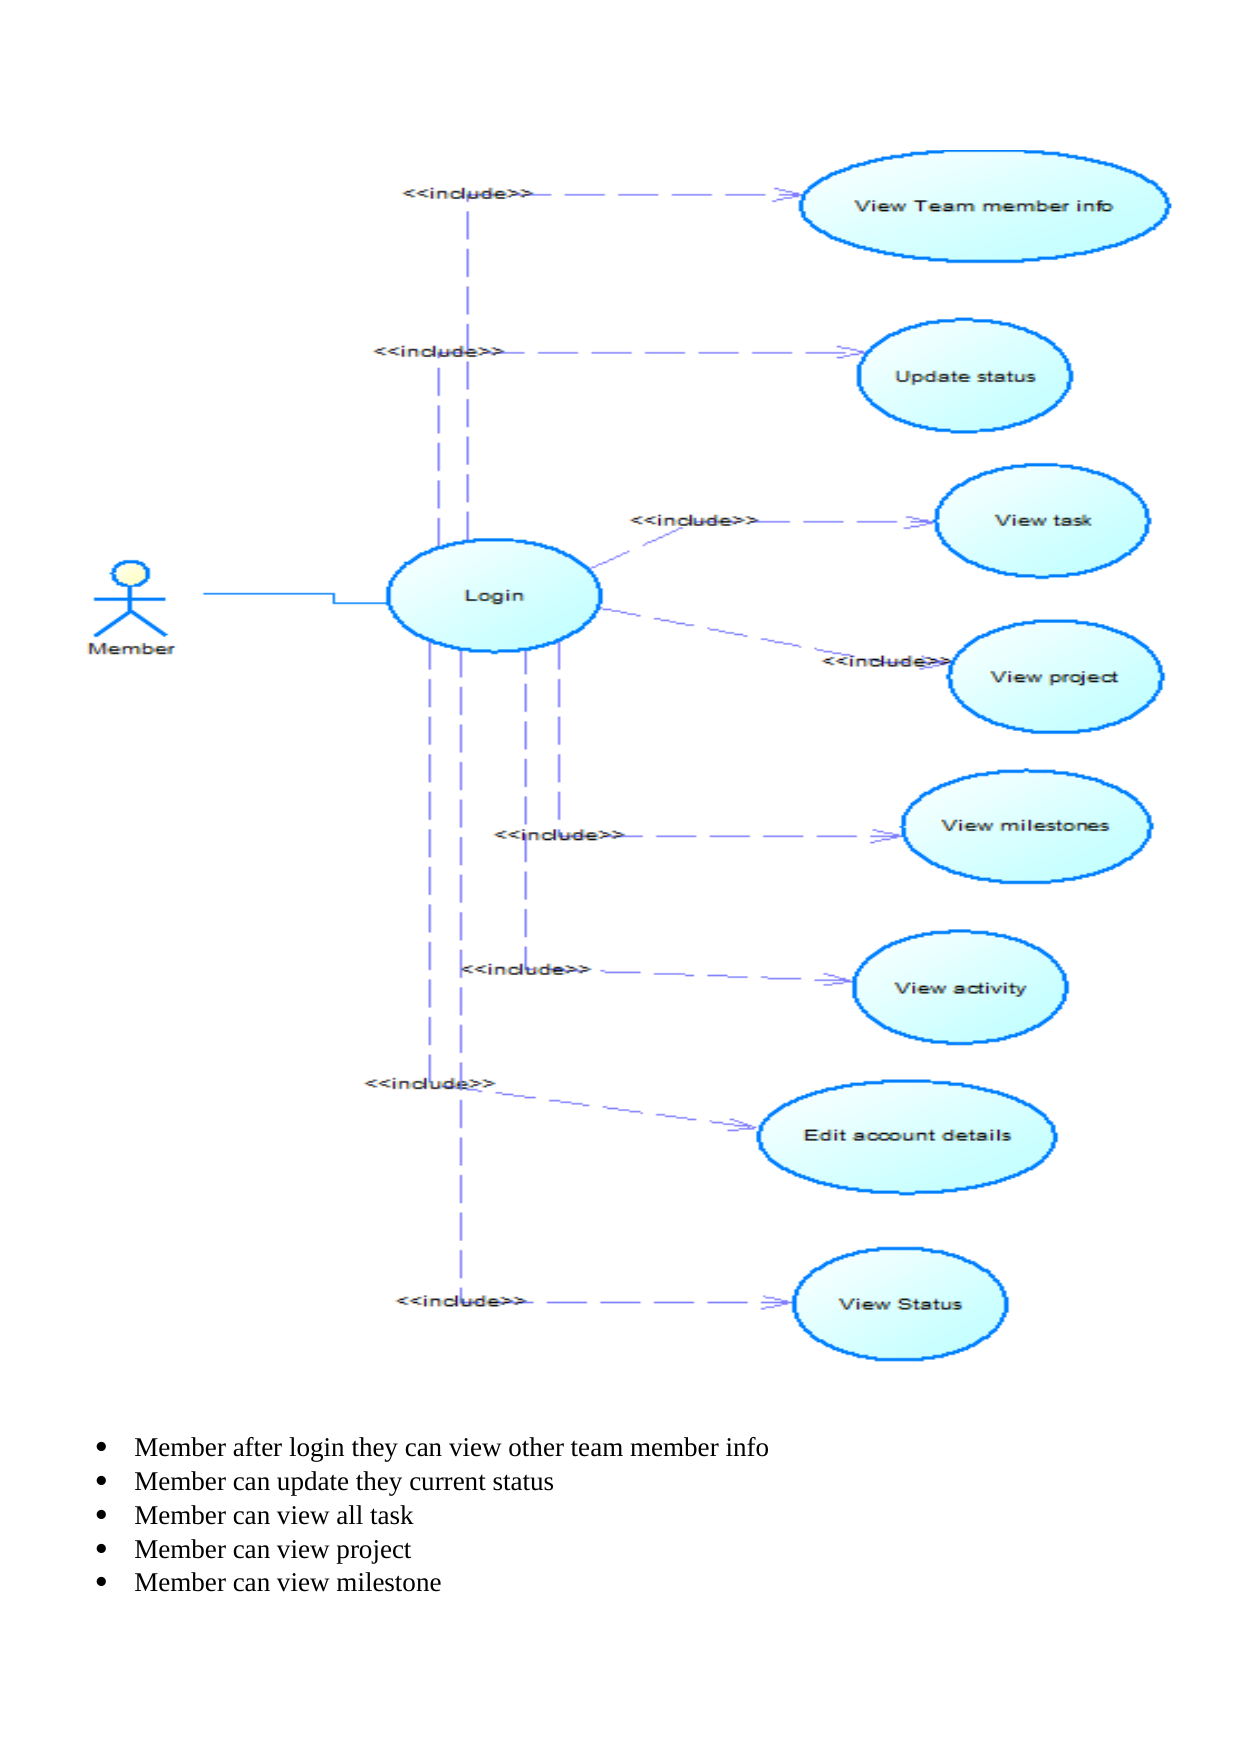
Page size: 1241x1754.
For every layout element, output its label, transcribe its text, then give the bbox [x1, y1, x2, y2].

list Member after login they can view other team member info [97, 1432, 1090, 1463]
picture [59, 150, 1172, 1363]
list Member can update they current status [97, 1465, 1090, 1497]
list Member can view milestone [97, 1567, 1090, 1598]
list Member can view project [97, 1533, 1090, 1564]
list Member can view all task [97, 1499, 1090, 1530]
